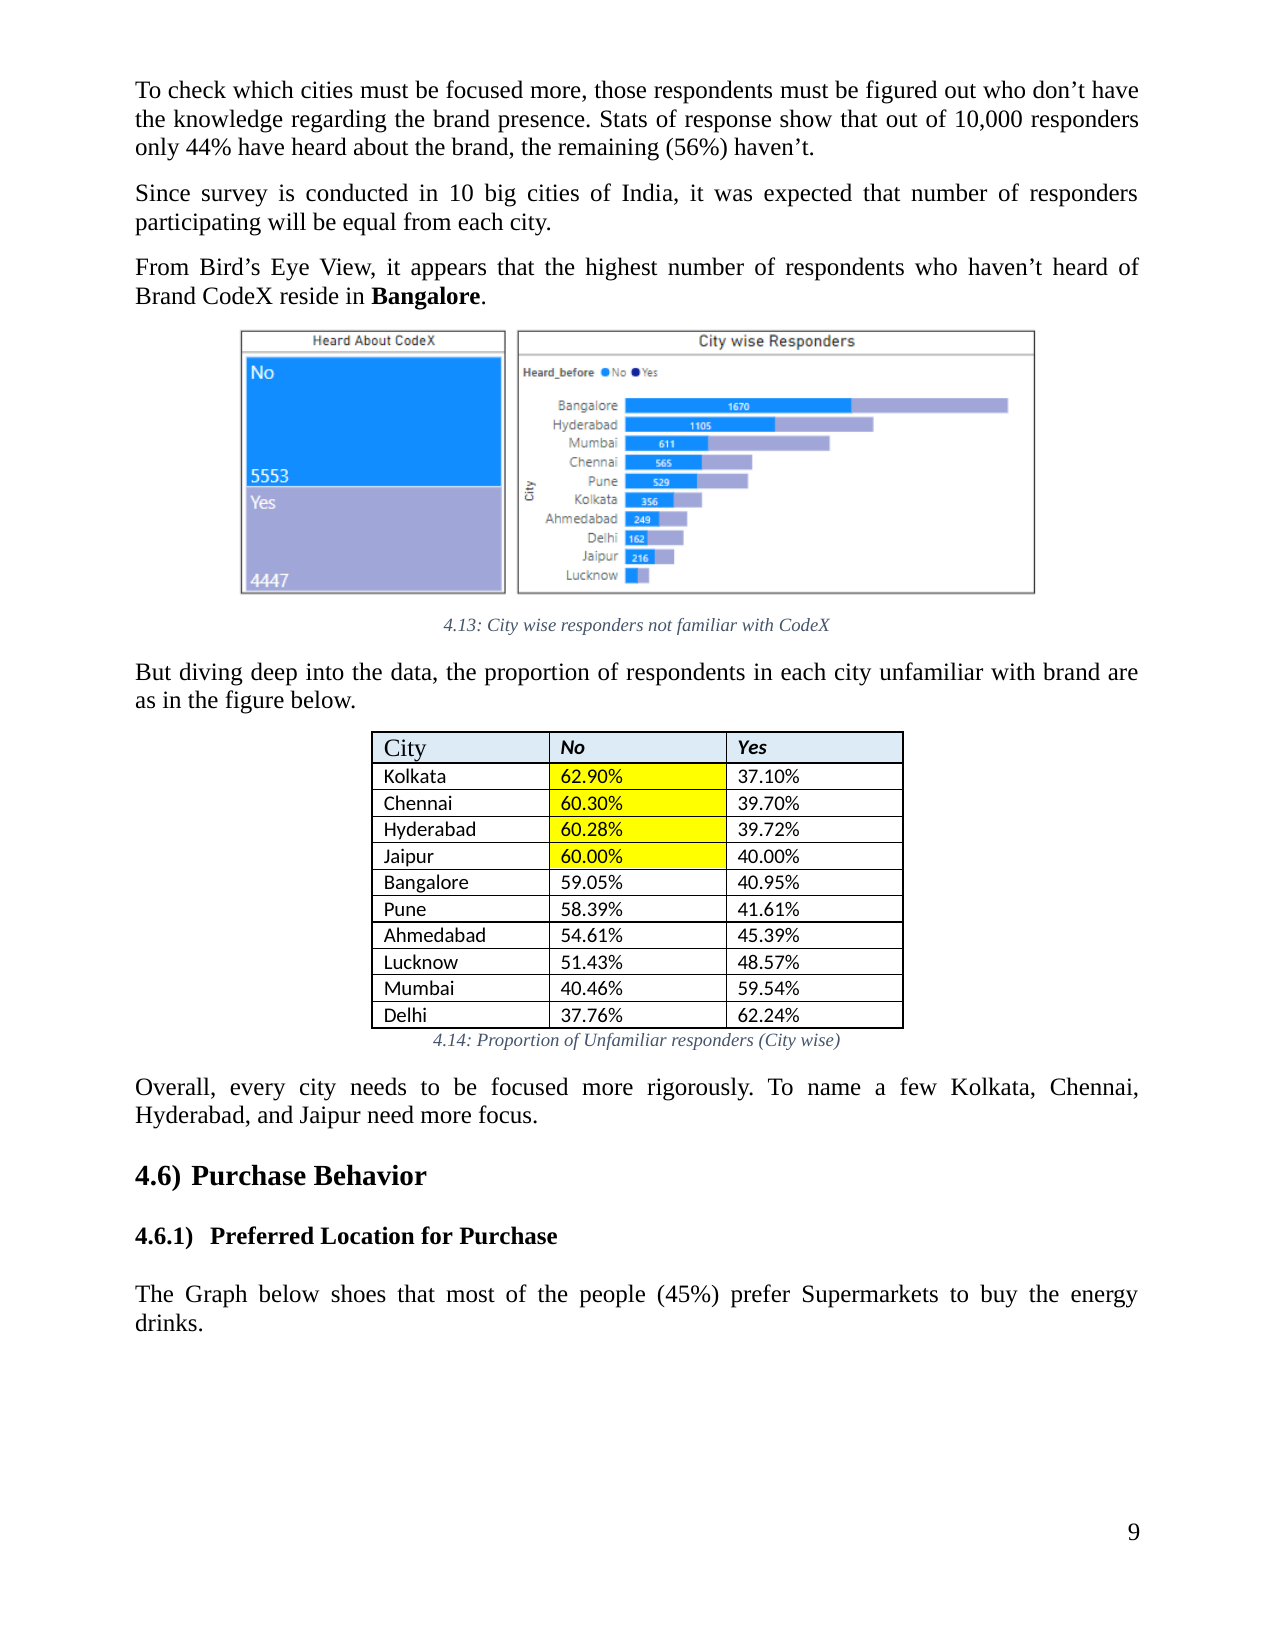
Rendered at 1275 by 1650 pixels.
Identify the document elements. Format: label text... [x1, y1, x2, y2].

subtitle Preferred Location for Purchase [135, 1221, 1140, 1250]
table_cell Hyderabad [373, 817, 549, 842]
table_cell Bangalore [373, 870, 549, 895]
table_cell 54.61% [550, 923, 726, 948]
table_cell 62.24% [727, 1002, 902, 1027]
table_cell 62.90% [550, 764, 726, 789]
text Overall, every city needs to be focused more rigorously. To name a few Kolkata, Chennai, Hyderabad, and Jaipur need more focus. [135, 1072, 1140, 1129]
text But diving deep into the data, the proportion of respondents in each city unfamiliar with brand are as in the figure below. [135, 657, 1140, 714]
text From Bird’s Eye View, it appears that the highest number of respondents who haven’t heard of Brand CodeX reside in Bangalore. [135, 252, 1140, 309]
table_cell 37.76% [550, 1002, 726, 1027]
table_cell 45.39% [727, 923, 902, 948]
text The Graph below shoes that most of the people (45%) prefer Supermarkets to buy the energy drinks. [135, 1279, 1140, 1336]
table_cell 51.43% [550, 949, 726, 974]
table_cell Mumbai [373, 975, 549, 1001]
table_cell Chennai [373, 790, 549, 816]
table_cell 59.54% [727, 975, 902, 1001]
table_cell Delhi [373, 1002, 549, 1027]
table_cell 59.05% [550, 870, 726, 895]
table_cell 40.46% [550, 975, 726, 1001]
table_cell Jaipur [373, 843, 549, 868]
table_header Yes [727, 733, 902, 762]
text To check which cities must be focused more, those respondents must be figured out who don’t have the knowledge regarding the brand presence. Stats of response show that out of 10,000 responders only 44% have heard about the brand, the remaining (56%) haven’t. [135, 75, 1140, 161]
table_cell Pune [373, 896, 549, 921]
table_cell Kolkata [373, 764, 549, 789]
table_cell 40.00% [727, 843, 902, 868]
subtitle Purchase Behavior [135, 1158, 1140, 1192]
picture [236, 326, 1039, 598]
table_cell 37.10% [727, 764, 902, 789]
table_header City [373, 733, 549, 762]
text Since survey is conducted in 10 big cities of India, it was expected that number of responders participating will be equal from each city. [135, 178, 1140, 235]
table_cell Lucknow [373, 949, 549, 974]
table_cell 40.95% [727, 870, 902, 895]
table_cell Ahmedabad [373, 923, 549, 948]
table_cell 60.30% [550, 790, 726, 816]
table_cell 41.61% [727, 896, 902, 921]
table_cell 39.72% [727, 817, 902, 842]
table_header No [550, 733, 726, 762]
table_cell 60.28% [550, 817, 726, 842]
table_cell 60.00% [550, 843, 726, 868]
table_cell 58.39% [550, 896, 726, 921]
table_cell 39.70% [727, 790, 902, 816]
table_cell 48.57% [727, 949, 902, 974]
